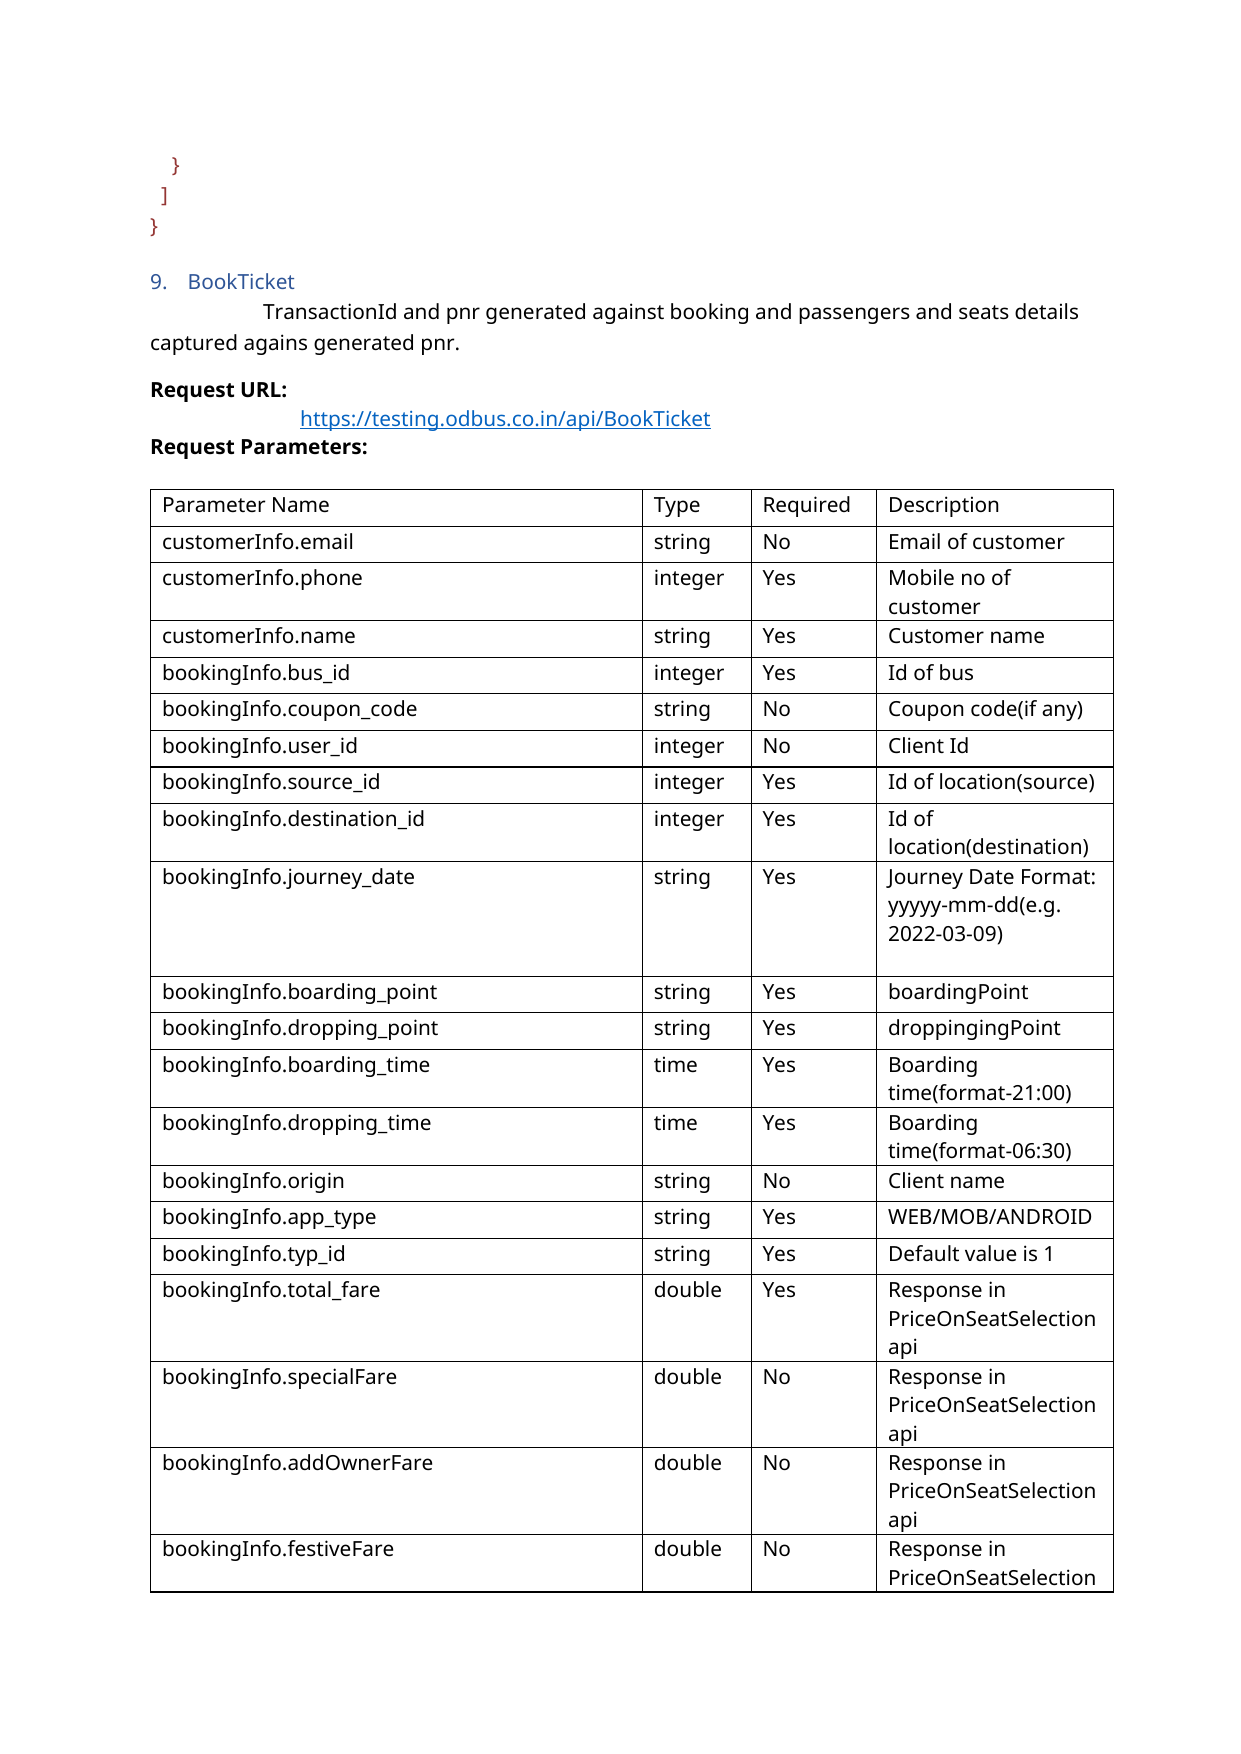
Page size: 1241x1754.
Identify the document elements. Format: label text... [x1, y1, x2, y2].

text } [150, 150, 1090, 178]
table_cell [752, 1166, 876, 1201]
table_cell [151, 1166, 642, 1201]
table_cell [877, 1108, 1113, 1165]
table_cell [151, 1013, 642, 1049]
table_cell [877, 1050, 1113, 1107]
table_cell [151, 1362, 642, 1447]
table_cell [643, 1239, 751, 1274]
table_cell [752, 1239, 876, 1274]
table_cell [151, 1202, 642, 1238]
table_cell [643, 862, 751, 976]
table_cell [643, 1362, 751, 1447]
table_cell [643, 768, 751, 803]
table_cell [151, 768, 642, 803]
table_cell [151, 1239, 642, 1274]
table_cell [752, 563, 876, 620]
text } [150, 211, 1090, 240]
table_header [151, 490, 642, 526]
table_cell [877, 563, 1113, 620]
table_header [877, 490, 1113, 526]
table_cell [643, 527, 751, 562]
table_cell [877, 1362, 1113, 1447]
subtitle BookTicket [150, 267, 1090, 295]
text TransactionId and pnr generated against booking and passengers and seats details captured agains generated pnr. [150, 297, 1090, 357]
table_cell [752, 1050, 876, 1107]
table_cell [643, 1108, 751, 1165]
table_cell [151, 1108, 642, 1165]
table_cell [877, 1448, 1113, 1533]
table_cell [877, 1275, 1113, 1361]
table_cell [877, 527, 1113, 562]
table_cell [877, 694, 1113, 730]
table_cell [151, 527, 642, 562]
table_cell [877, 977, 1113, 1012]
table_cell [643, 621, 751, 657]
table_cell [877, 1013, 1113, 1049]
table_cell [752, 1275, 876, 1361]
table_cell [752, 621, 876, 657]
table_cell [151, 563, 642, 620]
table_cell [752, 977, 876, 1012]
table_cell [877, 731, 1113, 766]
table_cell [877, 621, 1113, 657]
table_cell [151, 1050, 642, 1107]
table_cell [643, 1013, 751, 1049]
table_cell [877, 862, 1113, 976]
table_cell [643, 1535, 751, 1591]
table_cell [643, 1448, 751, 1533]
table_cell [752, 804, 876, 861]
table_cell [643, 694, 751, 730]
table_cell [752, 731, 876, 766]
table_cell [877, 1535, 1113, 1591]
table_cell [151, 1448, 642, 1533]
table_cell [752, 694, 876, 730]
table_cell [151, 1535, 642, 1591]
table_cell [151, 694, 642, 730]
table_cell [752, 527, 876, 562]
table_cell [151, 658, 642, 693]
text Request URL: [150, 375, 1090, 404]
text ] [150, 181, 1090, 209]
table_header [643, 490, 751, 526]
text Request Parameters: [150, 432, 1090, 461]
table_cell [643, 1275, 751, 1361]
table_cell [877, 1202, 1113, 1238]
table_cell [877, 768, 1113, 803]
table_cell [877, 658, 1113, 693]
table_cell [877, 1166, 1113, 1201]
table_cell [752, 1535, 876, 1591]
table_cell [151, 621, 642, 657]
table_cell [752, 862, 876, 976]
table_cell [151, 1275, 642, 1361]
text https://testing.odbus.co.in/api/BookTicket [225, 404, 1090, 432]
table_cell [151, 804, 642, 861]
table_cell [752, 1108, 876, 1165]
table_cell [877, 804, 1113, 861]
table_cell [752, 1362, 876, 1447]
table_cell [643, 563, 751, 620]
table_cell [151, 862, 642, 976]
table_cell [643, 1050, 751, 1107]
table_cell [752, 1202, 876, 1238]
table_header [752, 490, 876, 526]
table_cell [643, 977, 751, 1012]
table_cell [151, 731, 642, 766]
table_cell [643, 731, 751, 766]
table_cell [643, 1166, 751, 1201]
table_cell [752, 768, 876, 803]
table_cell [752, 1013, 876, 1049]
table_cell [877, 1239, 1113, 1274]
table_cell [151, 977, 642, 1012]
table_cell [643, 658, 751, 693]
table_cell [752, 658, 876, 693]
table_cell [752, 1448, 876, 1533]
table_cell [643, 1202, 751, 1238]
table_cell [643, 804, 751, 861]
